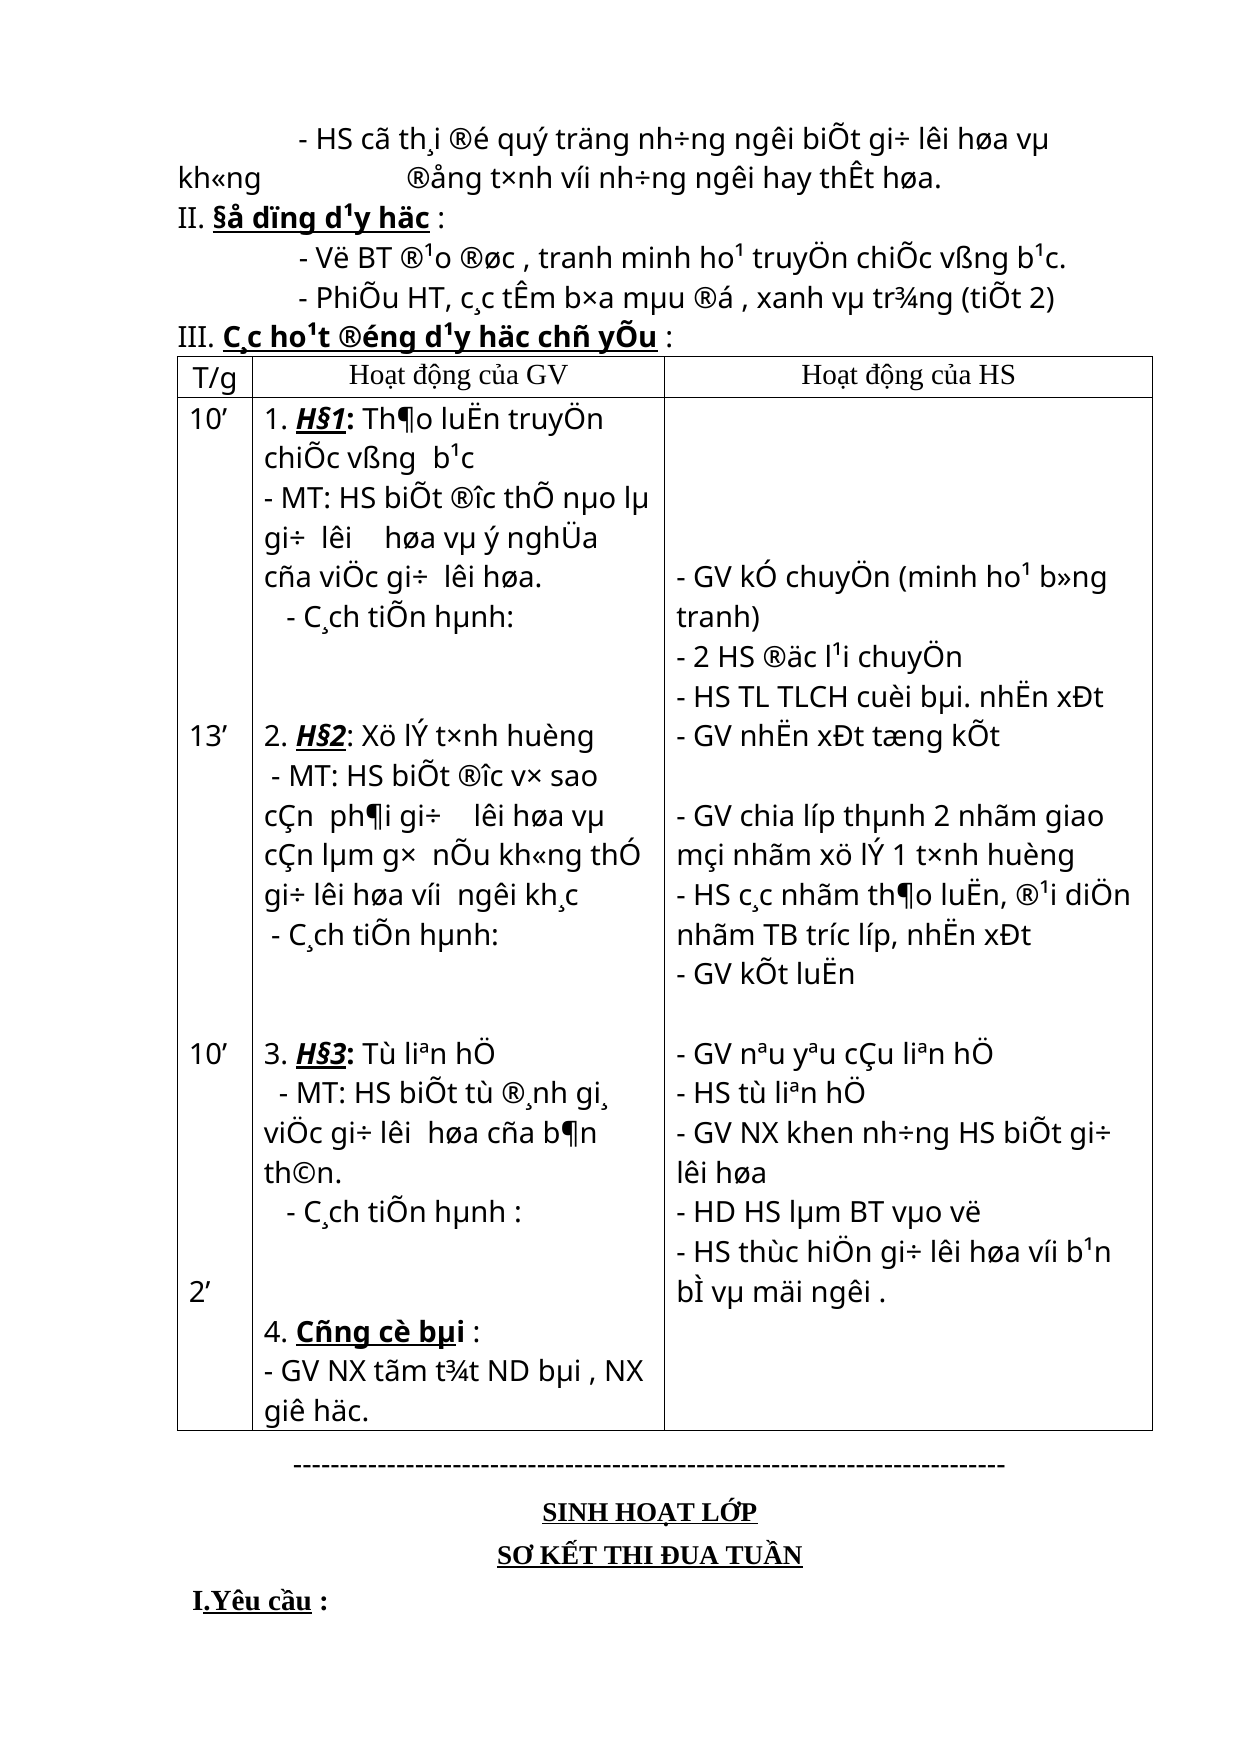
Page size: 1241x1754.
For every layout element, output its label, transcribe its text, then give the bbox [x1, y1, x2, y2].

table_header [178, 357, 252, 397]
text SƠ KẾT THI ĐUA TUẦN [177, 1539, 1122, 1570]
text III. C¸c ho¹t ®éng d¹y häc chñ yÕu : [177, 317, 1122, 356]
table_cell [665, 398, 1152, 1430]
text II. §å dïng d¹y häc : [177, 197, 1122, 237]
text - HS cã th¸i ®é quý träng nh÷ng ngêi biÕt gi÷ lêi høa vµ kh«ng ®ång t×nh víi nh÷ng ngêi hay thÊt høa. [177, 118, 1122, 197]
text I.Yêu cầu : [177, 1583, 1122, 1616]
text - Vë BT ®¹o ®øc , tranh minh ho¹ truyÖn chiÕc vßng b¹c. [177, 237, 1122, 277]
text ---------------------------------------------------------------------------- [177, 1443, 1122, 1483]
text SINH HOẠT LỚP [177, 1496, 1122, 1527]
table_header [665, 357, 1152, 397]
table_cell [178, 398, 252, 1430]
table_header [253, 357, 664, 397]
text - PhiÕu HT, c¸c tÊm b×a mµu ®á , xanh vµ tr¾ng (tiÕt 2) [177, 277, 1122, 317]
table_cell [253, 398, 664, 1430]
